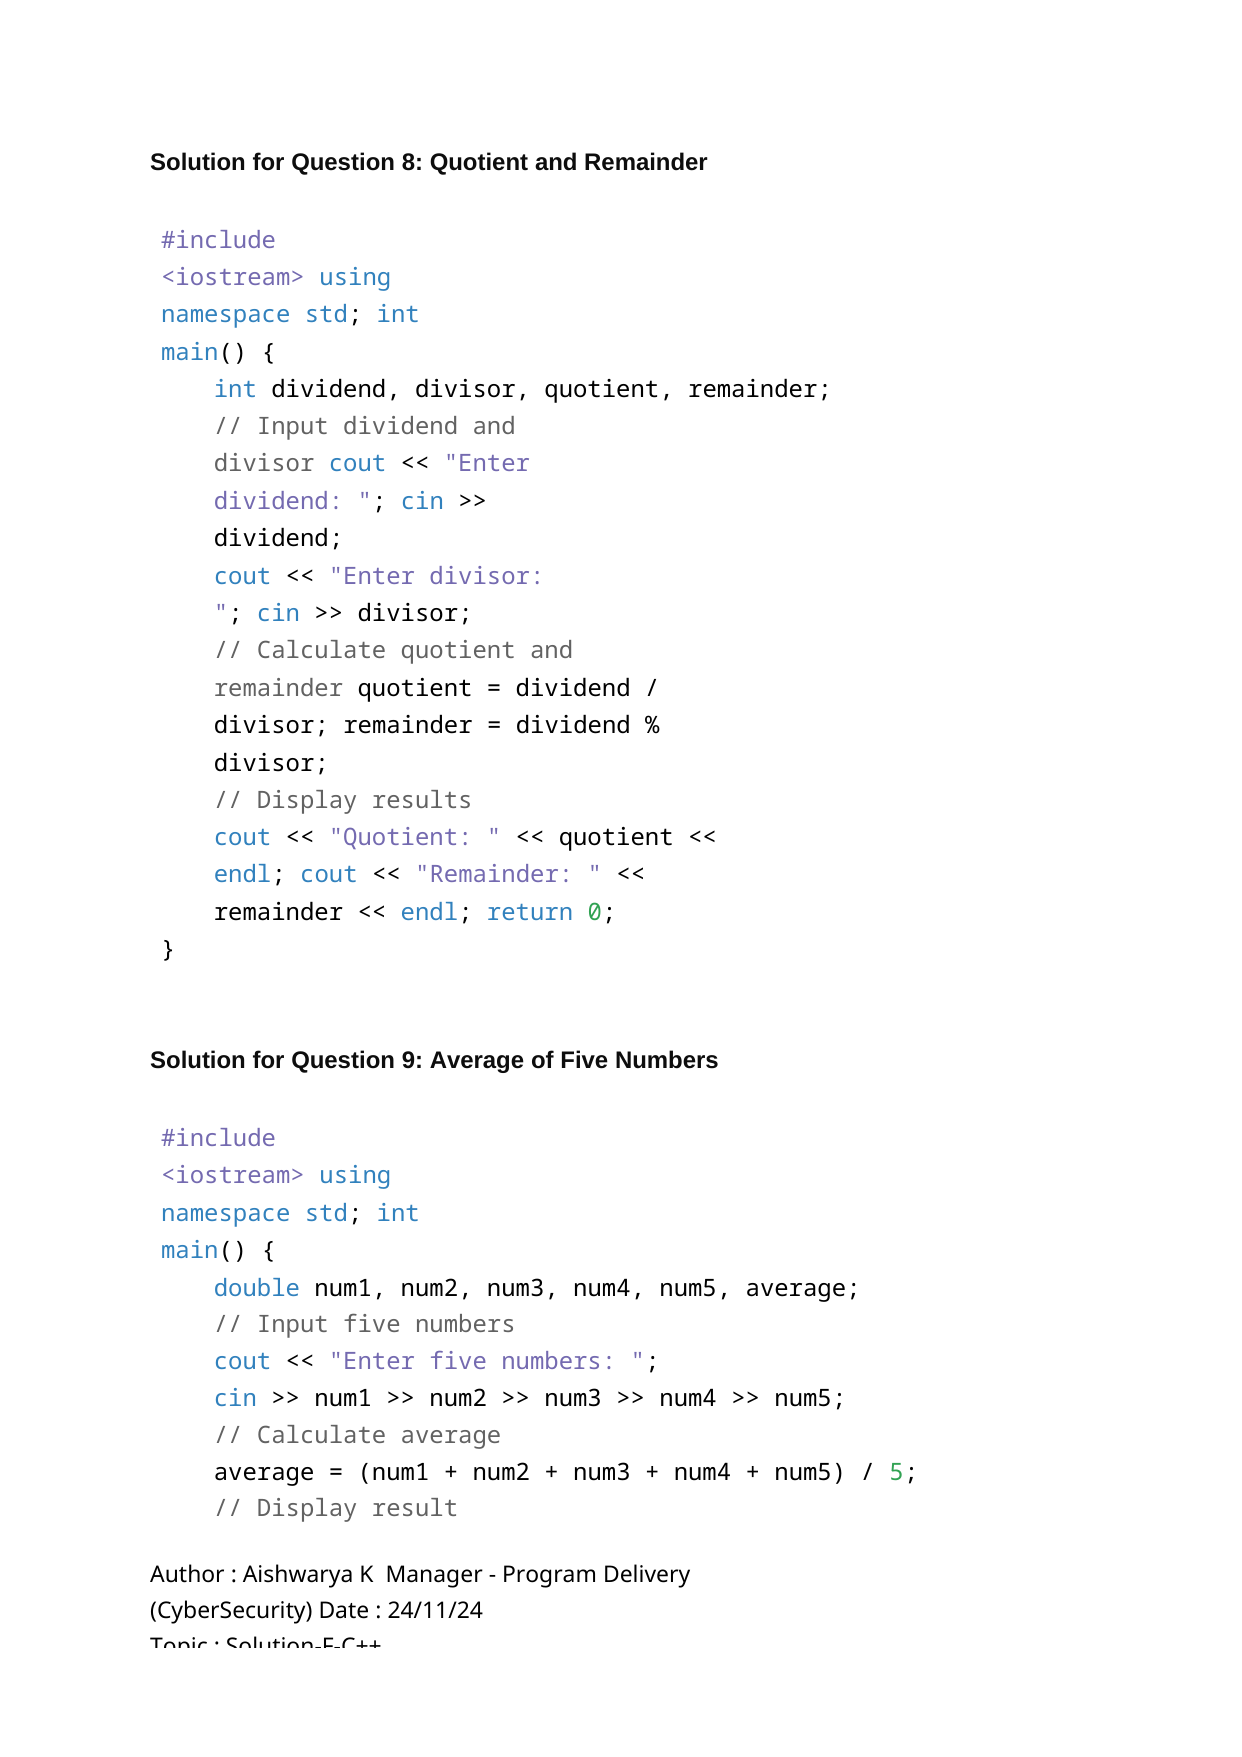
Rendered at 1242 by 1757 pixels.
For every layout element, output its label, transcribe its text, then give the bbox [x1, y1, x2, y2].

text int dividend, divisor, quotient, remainder; [213, 372, 1081, 404]
text cout << "Enter five numbers: "; [213, 1344, 1081, 1377]
text cout << "Quotient: " << quotient << endl; cout << "Remainder: " << remainder << endl; return 0; [213, 819, 782, 927]
text // Calculate quotient and remainder quotient = dividend / divisor; remainder = dividend % divisor; [213, 633, 677, 778]
text // Calculate average [213, 1417, 1081, 1450]
subtitle Solution for Question 9: Average of Five Numbers [150, 1046, 1081, 1074]
text double num1, num2, num3, num4, num5, average; [213, 1270, 1081, 1303]
text // Input dividend and divisor cout << "Enter dividend: "; cin >> dividend; [213, 409, 598, 554]
text average = (num1 + num2 + num3 + num4 + num5) / 5; [213, 1454, 1081, 1487]
text // Input five numbers [213, 1307, 1081, 1340]
text #include <iostream> using namespace std; int main() { [161, 222, 426, 367]
text // Display results [213, 783, 1081, 815]
text } [161, 932, 1081, 964]
subtitle Solution for Question 8: Quotient and Remainder [150, 148, 1081, 176]
text #include <iostream> using namespace std; int main() { [161, 1121, 426, 1266]
text cin >> num1 >> num2 >> num3 >> num4 >> num5; [213, 1381, 1081, 1413]
text cout << "Enter divisor: "; cin >> divisor; [213, 558, 558, 628]
text // Display result [213, 1491, 1081, 1524]
